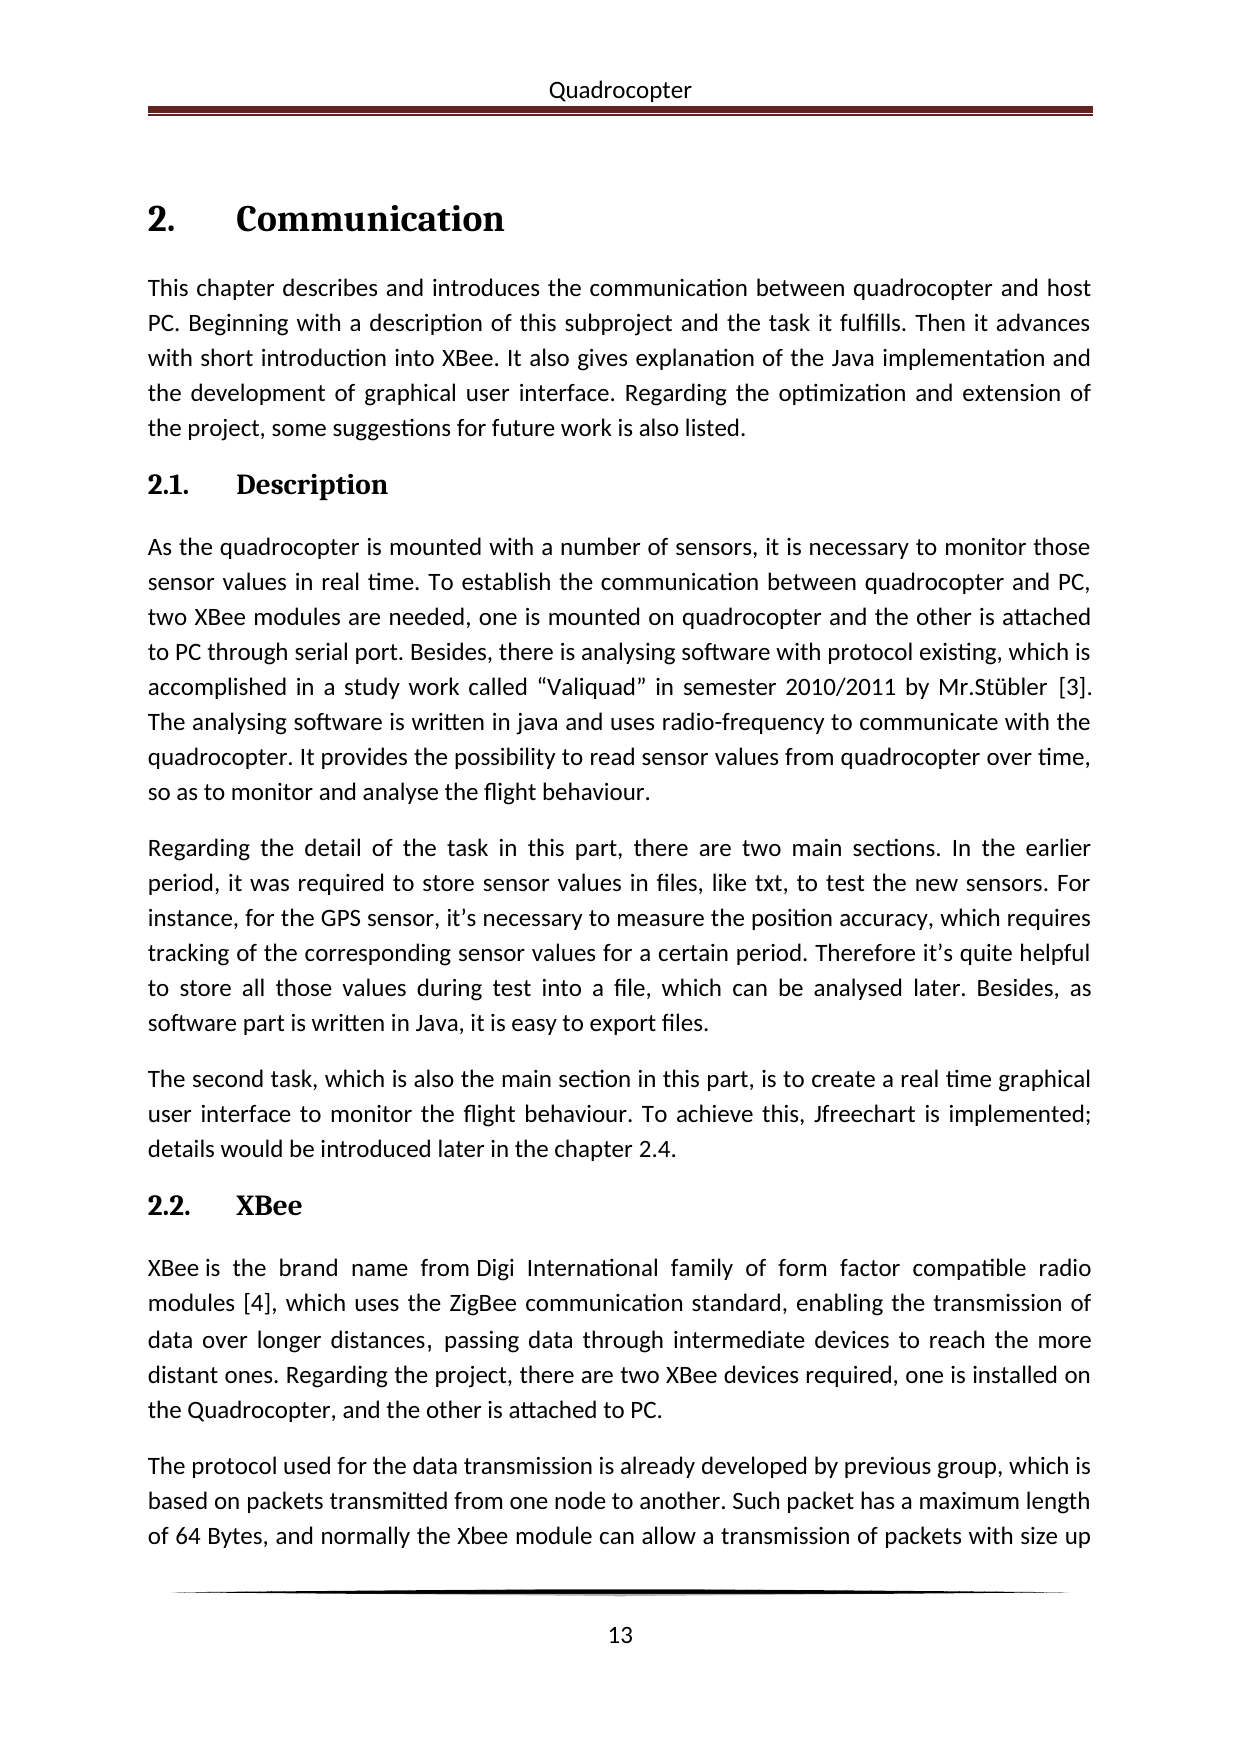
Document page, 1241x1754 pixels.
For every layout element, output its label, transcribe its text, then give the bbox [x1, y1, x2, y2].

text As the quadrocopter is mounted with a number of sensors, it is necessary to monitor those sensor values in real time. To establish the communication between quadrocopter and PC, two XBee modules are needed, one is mounted on quadrocopter and the other is attached to PC through serial port. Besides, there is analysing software with protocol existing, which is accomplished in a study work called “Valiquad” in semester 2010/2011 by Mr.Stübler . The analysing software is written in java and uses radio-frequency to communicate with the quadrocopter. It provides the possibility to read sensor values from quadrocopter over time, so as to monitor and analyse the flight behaviour. [148, 532, 1093, 807]
text XBee is the brand name from Digi International family of form factor compatible radio modules, which uses the ZigBee communication standard, enabling the transmission of data over longer distances, passing data through intermediate devices to reach the more distant ones. Regarding the project, there are two XBee devices required, one is installed on the Quadrocopter, and the other is attached to PC. [148, 1253, 1093, 1424]
text The second task, which is also the main section in this part, is to create a real time graphical user interface to monitor the flight behaviour. To achieve this, Jfreechart is implemented; details would be introduced later in the chapter 2.4. [148, 1063, 1093, 1164]
text Regarding the detail of the task in this part, there are two main sections. In the earlier period, it was required to store sensor values in files, like txt, to test the new sensors. For instance, for the GPS sensor, it’s necessary to measure the position accuracy, which requires tracking of the corresponding sensor values for a certain period. Therefore it’s quite helpful to store all those values during test into a file, which can be analysed later. Besides, as software part is written in Java, it is easy to export files. [148, 832, 1093, 1038]
subtitle XBee [148, 1189, 1093, 1223]
picture [171, 1588, 1069, 1597]
subtitle Description [148, 468, 1093, 502]
subtitle Communication [148, 198, 1093, 241]
text This chapter describes and introduces the communication between quadrocopter and host PC. Beginning with a description of this subproject and the task it fulfills. Then it advances with short introduction into XBee. It also gives explanation of the Java implementation and the development of graphical user interface. Regarding the optimization and extension of the project, some suggestions for future work is also listed. [148, 272, 1093, 443]
